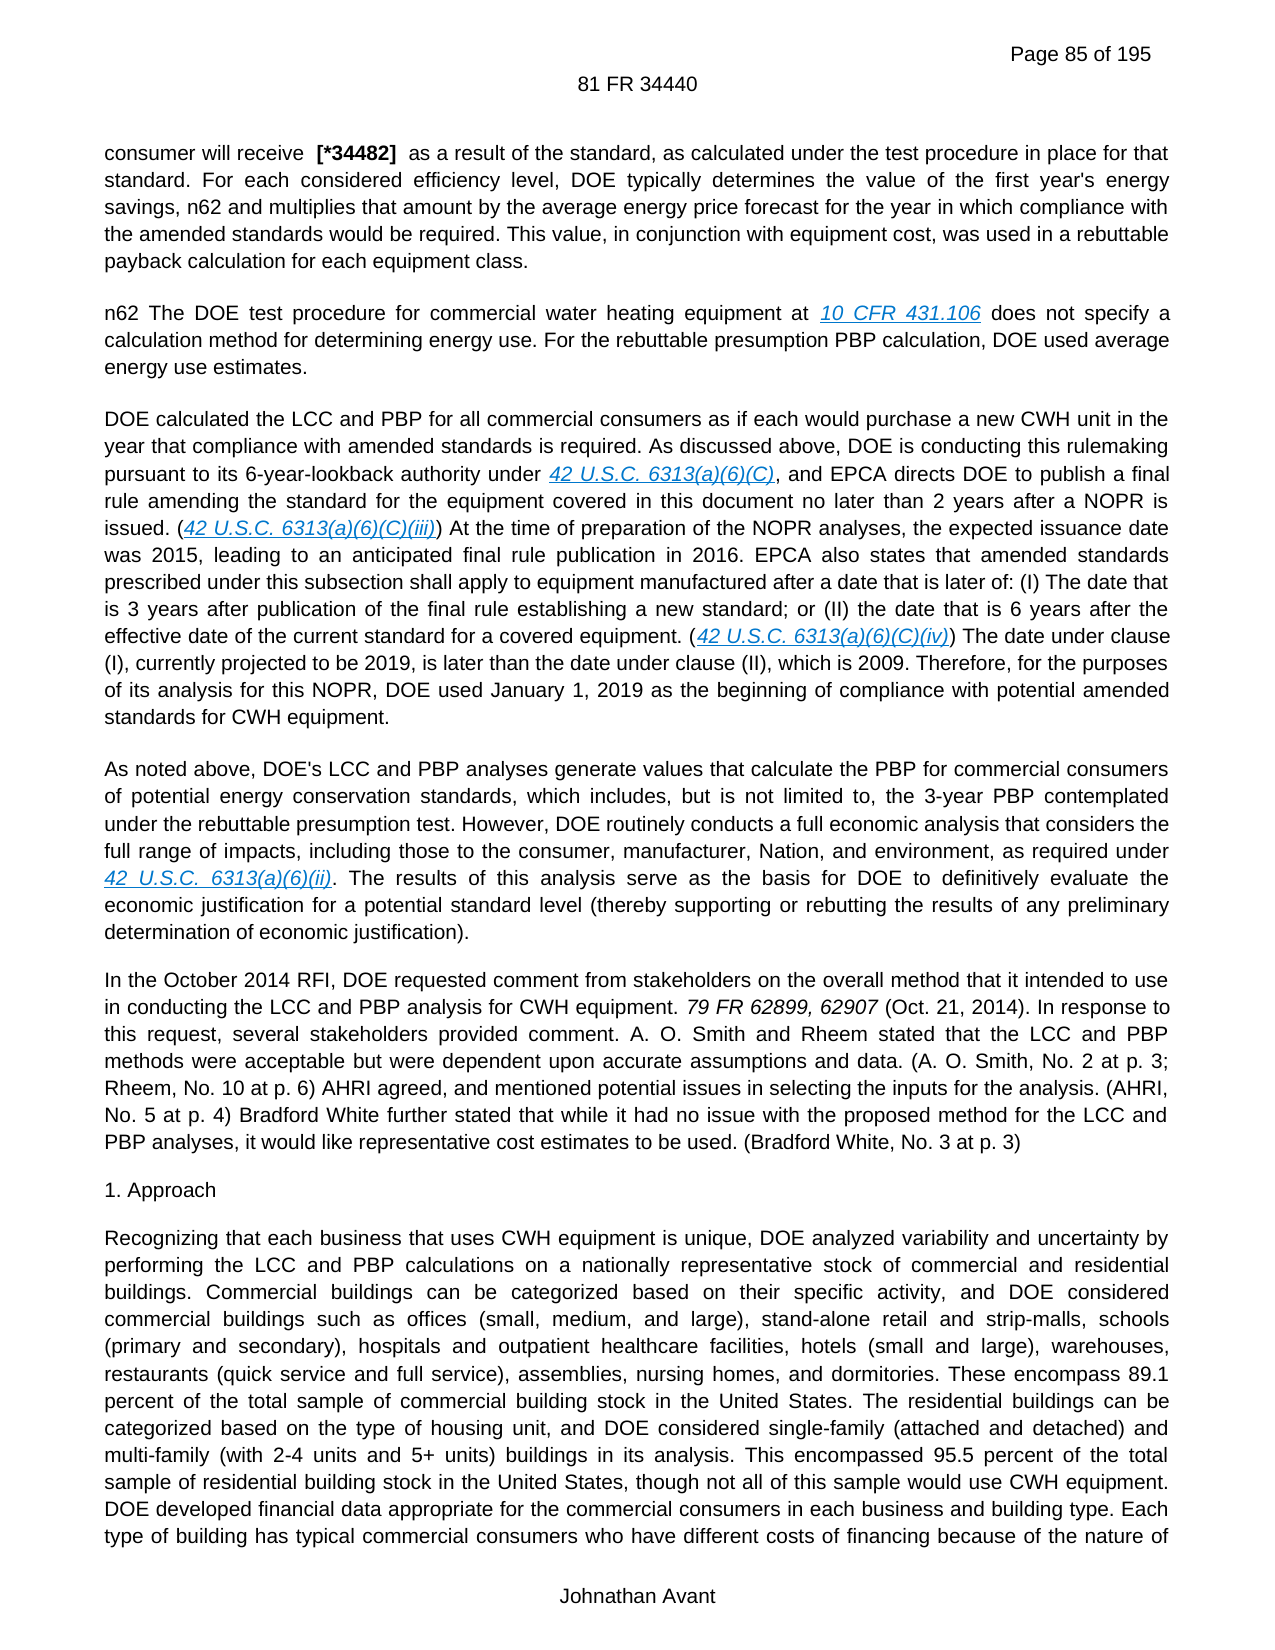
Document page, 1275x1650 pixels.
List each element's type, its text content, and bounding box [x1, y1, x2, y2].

text 1. Approach [104, 1175, 1171, 1202]
text DOE calculated the LCC and PBP for all commercial consumers as if each would purchase a new CWH unit in the year that compliance with amended standards is required. As discussed above, DOE is conducting this rulemaking pursuant to its 6-year-lookback authority under 42 U.S.C. 6313(a)(6)(C), and EPCA directs DOE to publish a final rule amending the standard for the equipment covered in this document no later than 2 years after a NOPR is issued. (42 U.S.C. 6313(a)(6)(C)(iii)) At the time of preparation of the NOPR analyses, the expected issuance date was 2015, leading to an anticipated final rule publication in 2016. EPCA also states that amended standards prescribed under this subsection shall apply to equipment manufactured after a date that is later of: (I) The date that is 3 years after publication of the final rule establishing a new standard; or (II) the date that is 6 years after the effective date of the current standard for a covered equipment. (42 U.S.C. 6313(a)(6)(C)(iv)) The date under clause (I), currently projected to be 2019, is later than the date under clause (II), which is 2009. Therefore, for the purposes of its analysis for this NOPR, DOE used January 1, 2019 as the beginning of compliance with potential amended standards for CWH equipment. [104, 404, 1171, 729]
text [104, 1223, 1171, 1548]
text In the October 2014 RFI, DOE requested comment from stakeholders on the overall method that it intended to use in conducting the LCC and PBP analysis for CWH equipment. 79 FR 62899, 62907 (Oct. 21, 2014). In response to this request, several stakeholders provided comment. A. O. Smith and Rheem stated that the LCC and PBP methods were acceptable but were dependent upon accurate assumptions and data. (A. O. Smith, No. 2 at p. 3; Rheem, No. 10 at p. 6) AHRI agreed, and mentioned potential issues in selecting the inputs for the analysis. (AHRI, No. 5 at p. 4) Bradford White further stated that while it had no issue with the proposed method for the LCC and PBP analyses, it would like representative cost estimates to be used. (Bradford White, No. 3 at p. 3) [104, 964, 1171, 1154]
text As noted above, DOE's LCC and PBP analyses generate values that calculate the PBP for commercial consumers of potential energy conservation standards, which includes, but is not limited to, the 3-year PBP contemplated under the rebuttable presumption test. However, DOE routinely conducts a full economic analysis that considers the full range of impacts, including those to the consumer, manufacturer, Nation, and environment, as required under 42 U.S.C. 6313(a)(6)(ii). The results of this analysis serve as the basis for DOE to definitively evaluate the economic justification for a potential standard level (thereby supporting or rebutting the results of any preliminary determination of economic justification). [104, 754, 1171, 944]
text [104, 137, 1171, 273]
text n62 The DOE test procedure for commercial water heating equipment at 10 CFR 431.106 does not specify a calculation method for determining energy use. For the rebuttable presumption PBP calculation, DOE used average energy use estimates. [104, 298, 1171, 379]
